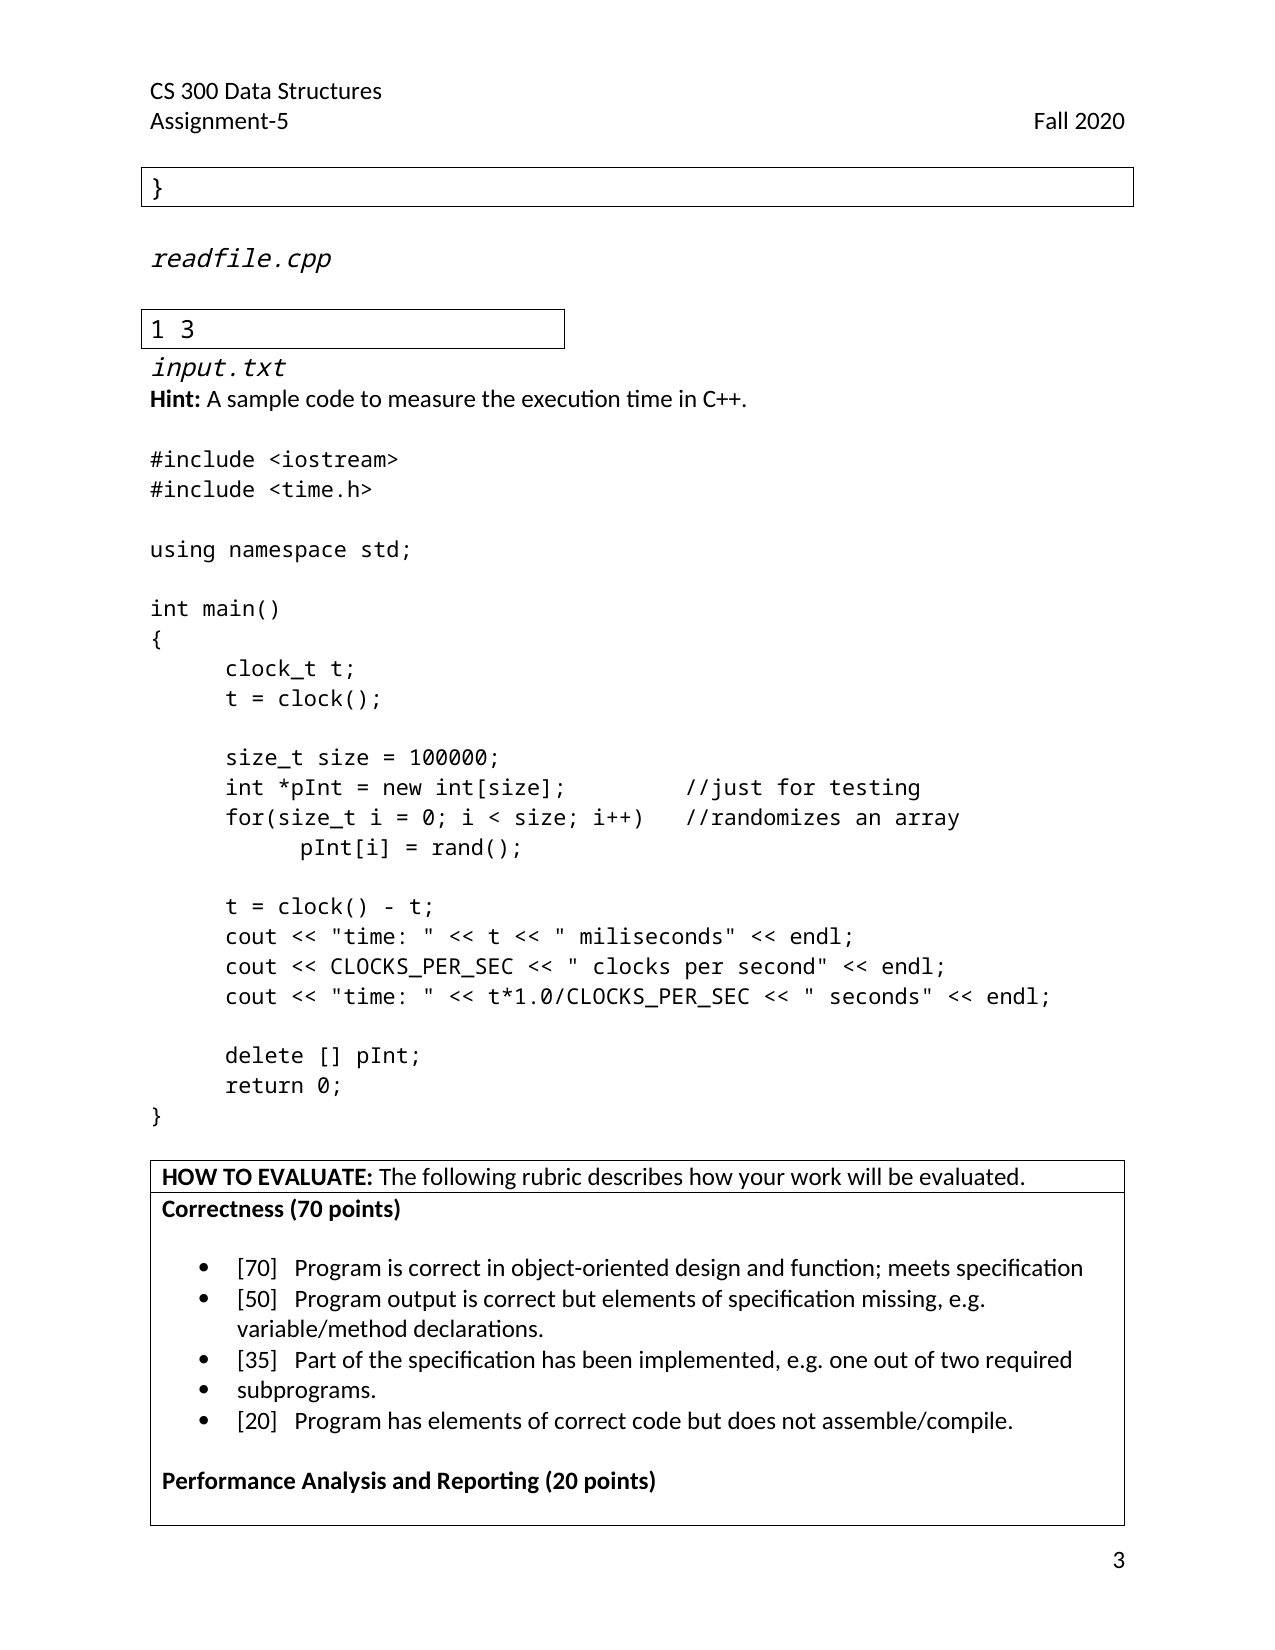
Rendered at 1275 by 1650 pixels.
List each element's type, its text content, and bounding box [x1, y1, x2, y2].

text 1 3 [142, 310, 564, 348]
text using namespace std; [150, 534, 1125, 564]
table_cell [151, 1193, 1124, 1524]
text cout << CLOCKS_PER_SEC << " clocks per second" << endl; [150, 951, 1125, 981]
text cout << "time: " << t*1.0/CLOCKS_PER_SEC << " seconds" << endl; [150, 981, 1125, 1011]
text t = clock(); [150, 683, 1125, 713]
text size_t size = 100000; [150, 742, 1125, 772]
text for(size_t i = 0; i < size; i++) //randomizes an array [150, 802, 1125, 832]
text #include <iostream> [150, 444, 1125, 474]
text pInt[i] = rand(); [150, 832, 1125, 862]
text cout << "time: " << t << " miliseconds" << endl; [150, 921, 1125, 951]
text int *pInt = new int[size]; //just for testing [150, 772, 1125, 802]
text } [150, 1100, 1125, 1130]
text input.txt [150, 349, 1125, 383]
text readfile.cpp [150, 241, 1125, 275]
text { [150, 623, 1125, 653]
text } [142, 168, 1133, 206]
text t = clock() - t; [150, 891, 1125, 921]
text delete [] pInt; [150, 1040, 1125, 1070]
text #include <time.h> [150, 474, 1125, 504]
text clock_t t; [150, 653, 1125, 683]
text int main() [150, 593, 1125, 623]
text return 0; [150, 1070, 1125, 1100]
table_header HOW TO EVALUATE: The following rubric describes how your work will be evaluated. [151, 1161, 1124, 1192]
text Hint: A sample code to measure the execution time in C++. [150, 383, 1125, 414]
